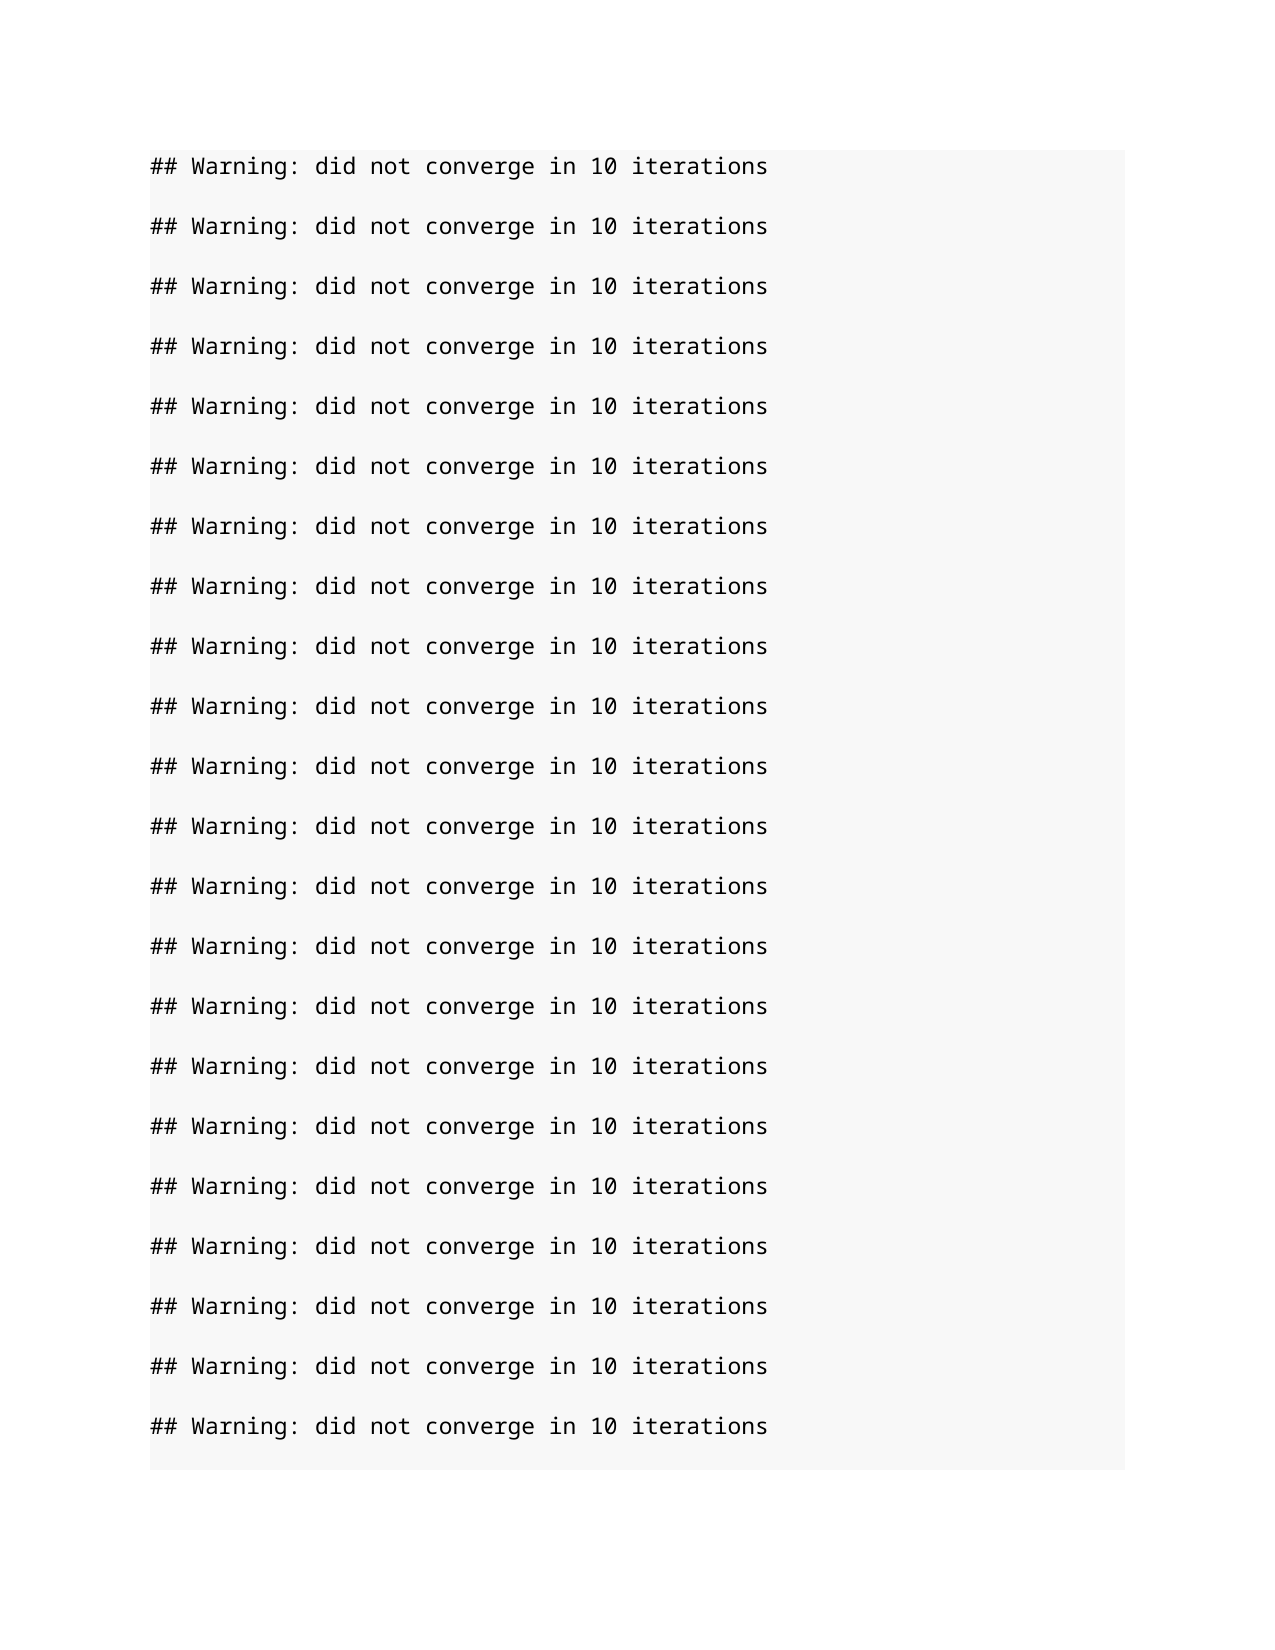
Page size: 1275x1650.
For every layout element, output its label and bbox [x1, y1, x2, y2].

text [150, 150, 1125, 1470]
